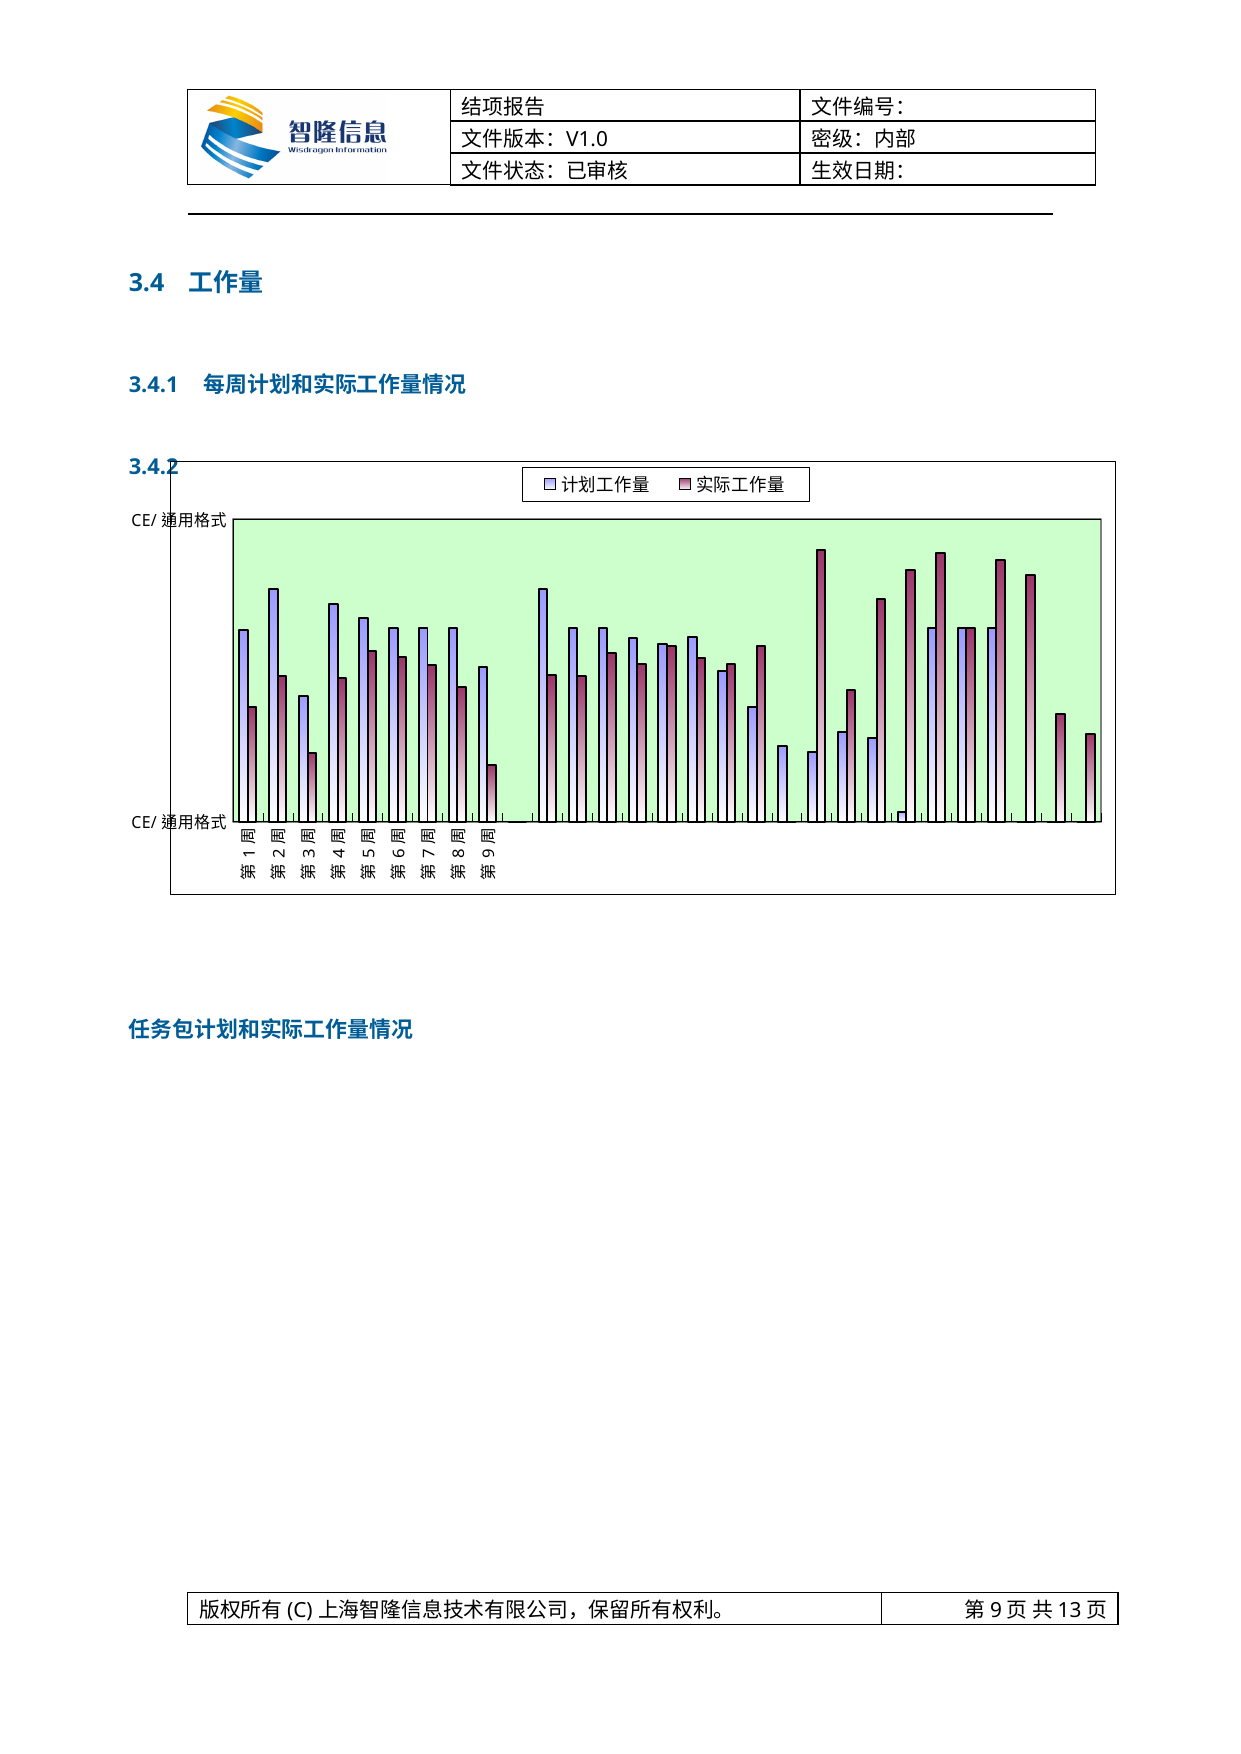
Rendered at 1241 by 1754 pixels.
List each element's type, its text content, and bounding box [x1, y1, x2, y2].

subtitle 工作量 [128, 248, 1053, 313]
subtitle 任务包计划和实际工作量情况 [128, 449, 1053, 1044]
picture [198, 91, 388, 183]
subtitle 每周计划和实际工作量情况 [128, 366, 1053, 399]
